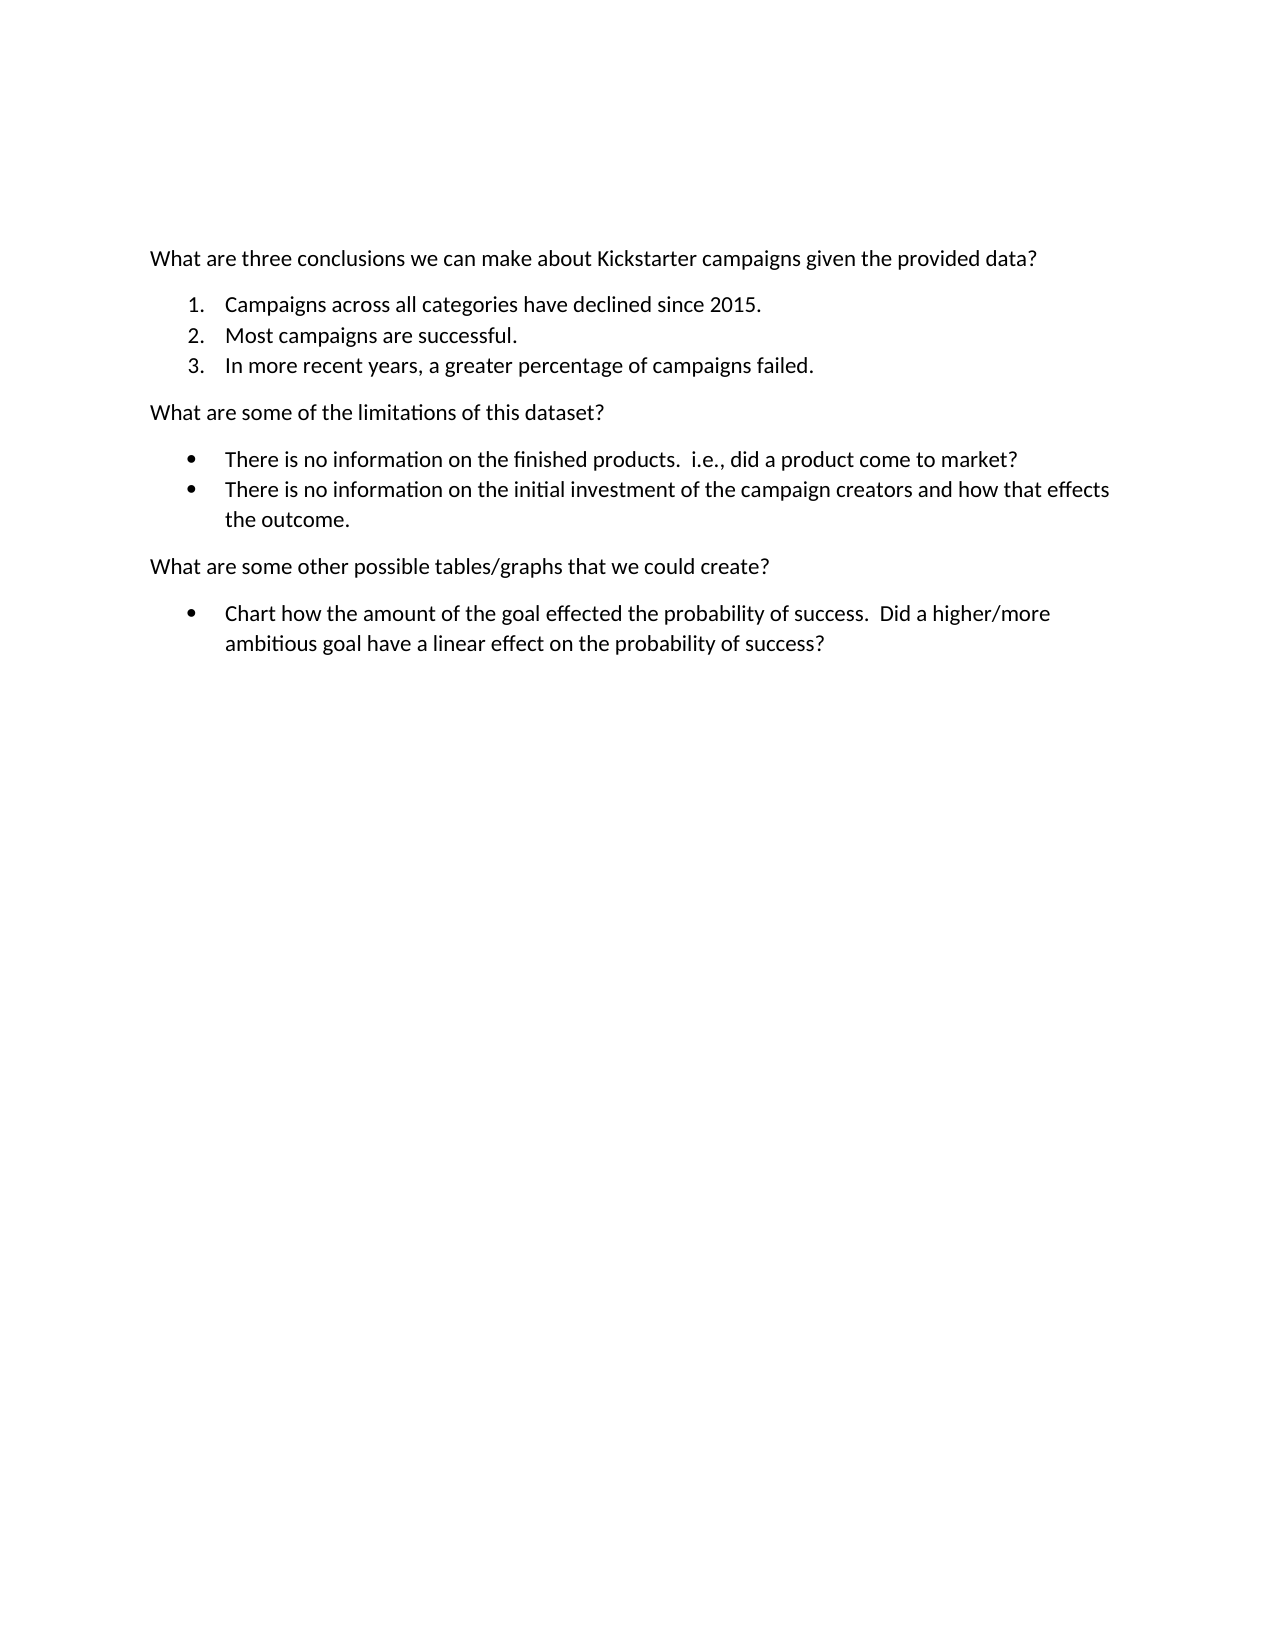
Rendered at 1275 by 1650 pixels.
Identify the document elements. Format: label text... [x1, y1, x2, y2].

list There is no information on the initial investment of the campaign creators and how that effects the outcome. [187, 475, 1125, 533]
list Chart how the amount of the goal effected the probability of success. Did a higher/more ambitious goal have a linear effect on the probability of success? [187, 599, 1125, 657]
list In more recent years, a greater percentage of campaigns failed. [187, 351, 1125, 379]
text What are three conclusions we can make about Kickstarter campaigns given the provided data? [150, 244, 1125, 272]
list Campaigns across all categories have declined since 2015. [187, 291, 1125, 319]
text What are some other possible tables/graphs that we could create? [150, 552, 1125, 580]
list Most campaigns are successful. [187, 321, 1125, 349]
text What are some of the limitations of this dataset? [150, 398, 1125, 426]
list There is no information on the finished products. i.e., did a product come to market? [187, 445, 1125, 473]
